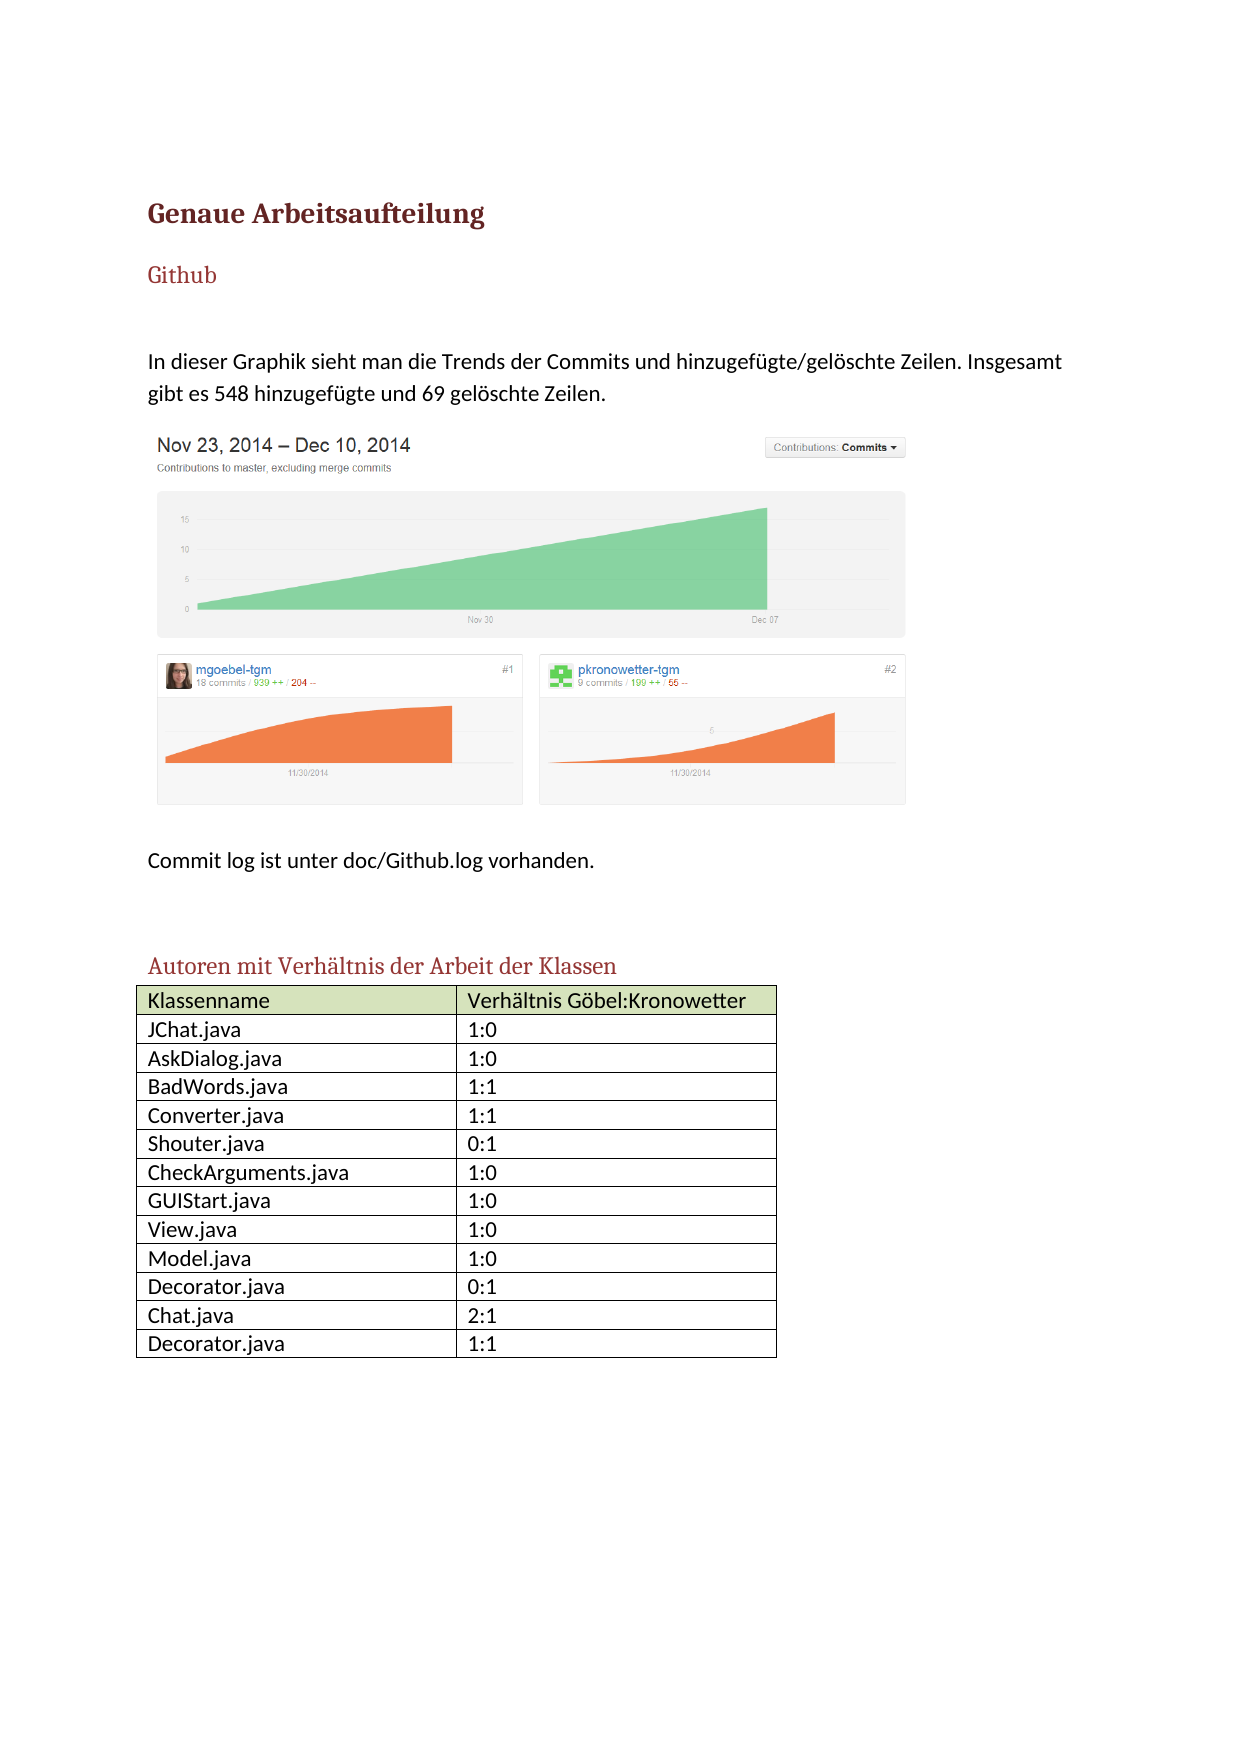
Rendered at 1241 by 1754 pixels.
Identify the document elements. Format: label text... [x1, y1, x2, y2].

table_cell JChat.java [137, 1015, 456, 1043]
table_cell GUIStart.java [137, 1187, 456, 1214]
table_cell 0:1 [457, 1273, 776, 1300]
subtitle Github [148, 261, 1093, 290]
table_cell 1:0 [457, 1187, 776, 1214]
table_cell Shouter.java [137, 1130, 456, 1157]
subtitle Genaue Arbeitsaufteilung [148, 198, 1093, 231]
text Commit log ist unter doc/Github.log vorhanden. [148, 846, 1093, 874]
table_cell 0:1 [457, 1130, 776, 1157]
table_cell View.java [137, 1216, 456, 1243]
table_cell 1:0 [457, 1015, 776, 1043]
table_cell Decorator.java [137, 1273, 456, 1300]
table_cell 2:1 [457, 1301, 776, 1329]
table_cell AskDialog.java [137, 1044, 456, 1072]
table_cell 1:1 [457, 1101, 776, 1129]
table_cell 1:0 [457, 1159, 776, 1186]
table_cell 1:1 [457, 1073, 776, 1100]
table_cell 1:0 [457, 1244, 776, 1272]
subtitle Autoren mit Verhältnis der Arbeit der Klassen [148, 952, 1093, 981]
table_cell Chat.java [137, 1301, 456, 1329]
table_cell CheckArguments.java [137, 1159, 456, 1186]
text In dieser Graphik sieht man die Trends der Commits und hinzugefügte/gelöschte Zeilen. Insgesamt gibt es 548 hinzugefügte und 69 gelöschte Zeilen. [148, 347, 1093, 407]
table_cell 1:1 [457, 1330, 776, 1357]
table_cell Converter.java [137, 1101, 456, 1129]
table_header Verhältnis Göbel:Kronowetter [457, 986, 776, 1014]
table_cell Decorator.java [137, 1330, 456, 1357]
picture [147, 432, 916, 822]
table_header Klassenname [137, 986, 456, 1014]
table_cell Model.java [137, 1244, 456, 1272]
table_cell 1:0 [457, 1044, 776, 1072]
table_cell 1:0 [457, 1216, 776, 1243]
table_cell BadWords.java [137, 1073, 456, 1100]
